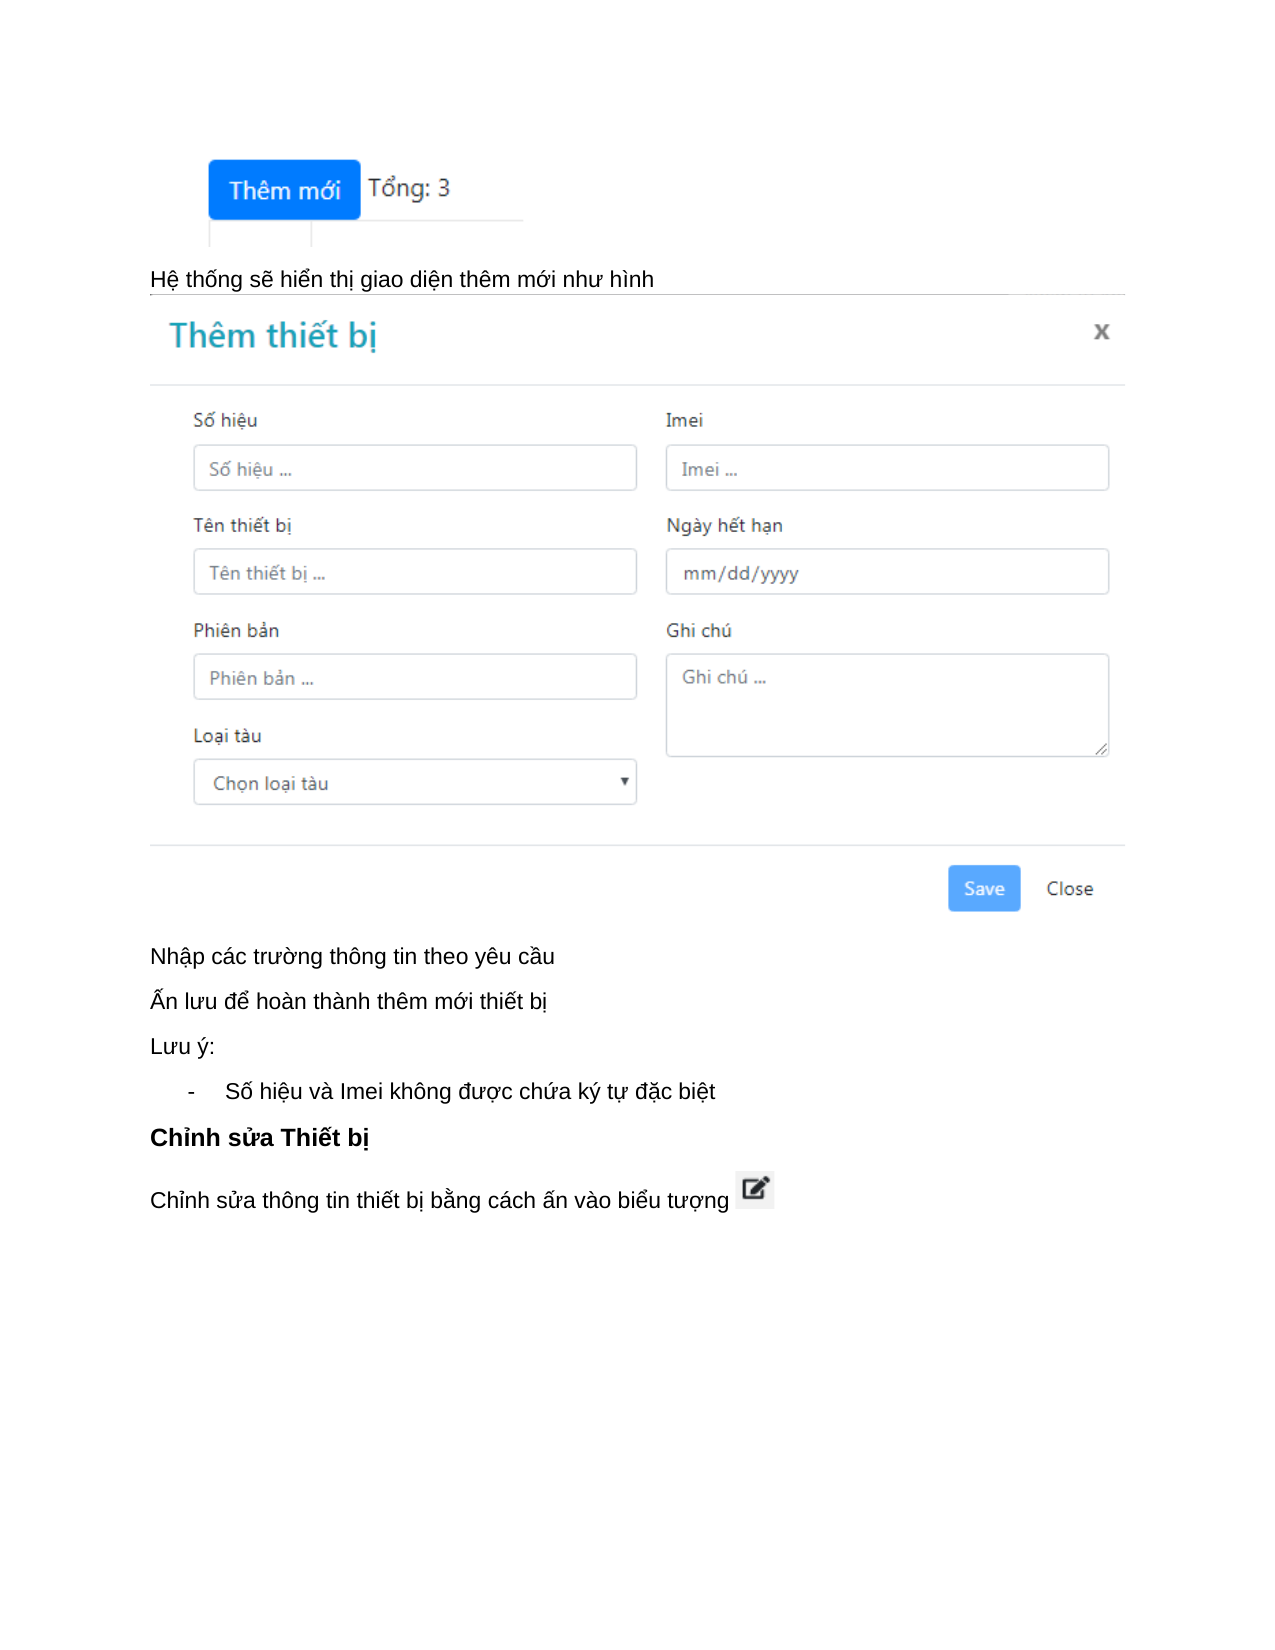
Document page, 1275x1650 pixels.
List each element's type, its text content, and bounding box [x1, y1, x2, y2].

text Hệ thống sẽ hiển thị giao diện thêm mới như hình [150, 266, 1125, 294]
text Chỉnh sửa Thiết bị [150, 1123, 1125, 1152]
picture [150, 294, 1125, 924]
text Nhập các trường thông tin theo yêu cầu [150, 943, 1125, 969]
text Ấn lưu để hoàn thành thêm mới thiết bị [150, 988, 1125, 1014]
picture [187, 150, 524, 247]
picture [735, 1171, 775, 1209]
list Số hiệu và Imei không được chứa ký tự đặc biệt [187, 1078, 1125, 1104]
text Chỉnh sửa thông tin thiết bị bằng cách ấn vào biểu tượng [150, 1171, 1125, 1213]
text Lưu ý: [150, 1033, 1125, 1059]
